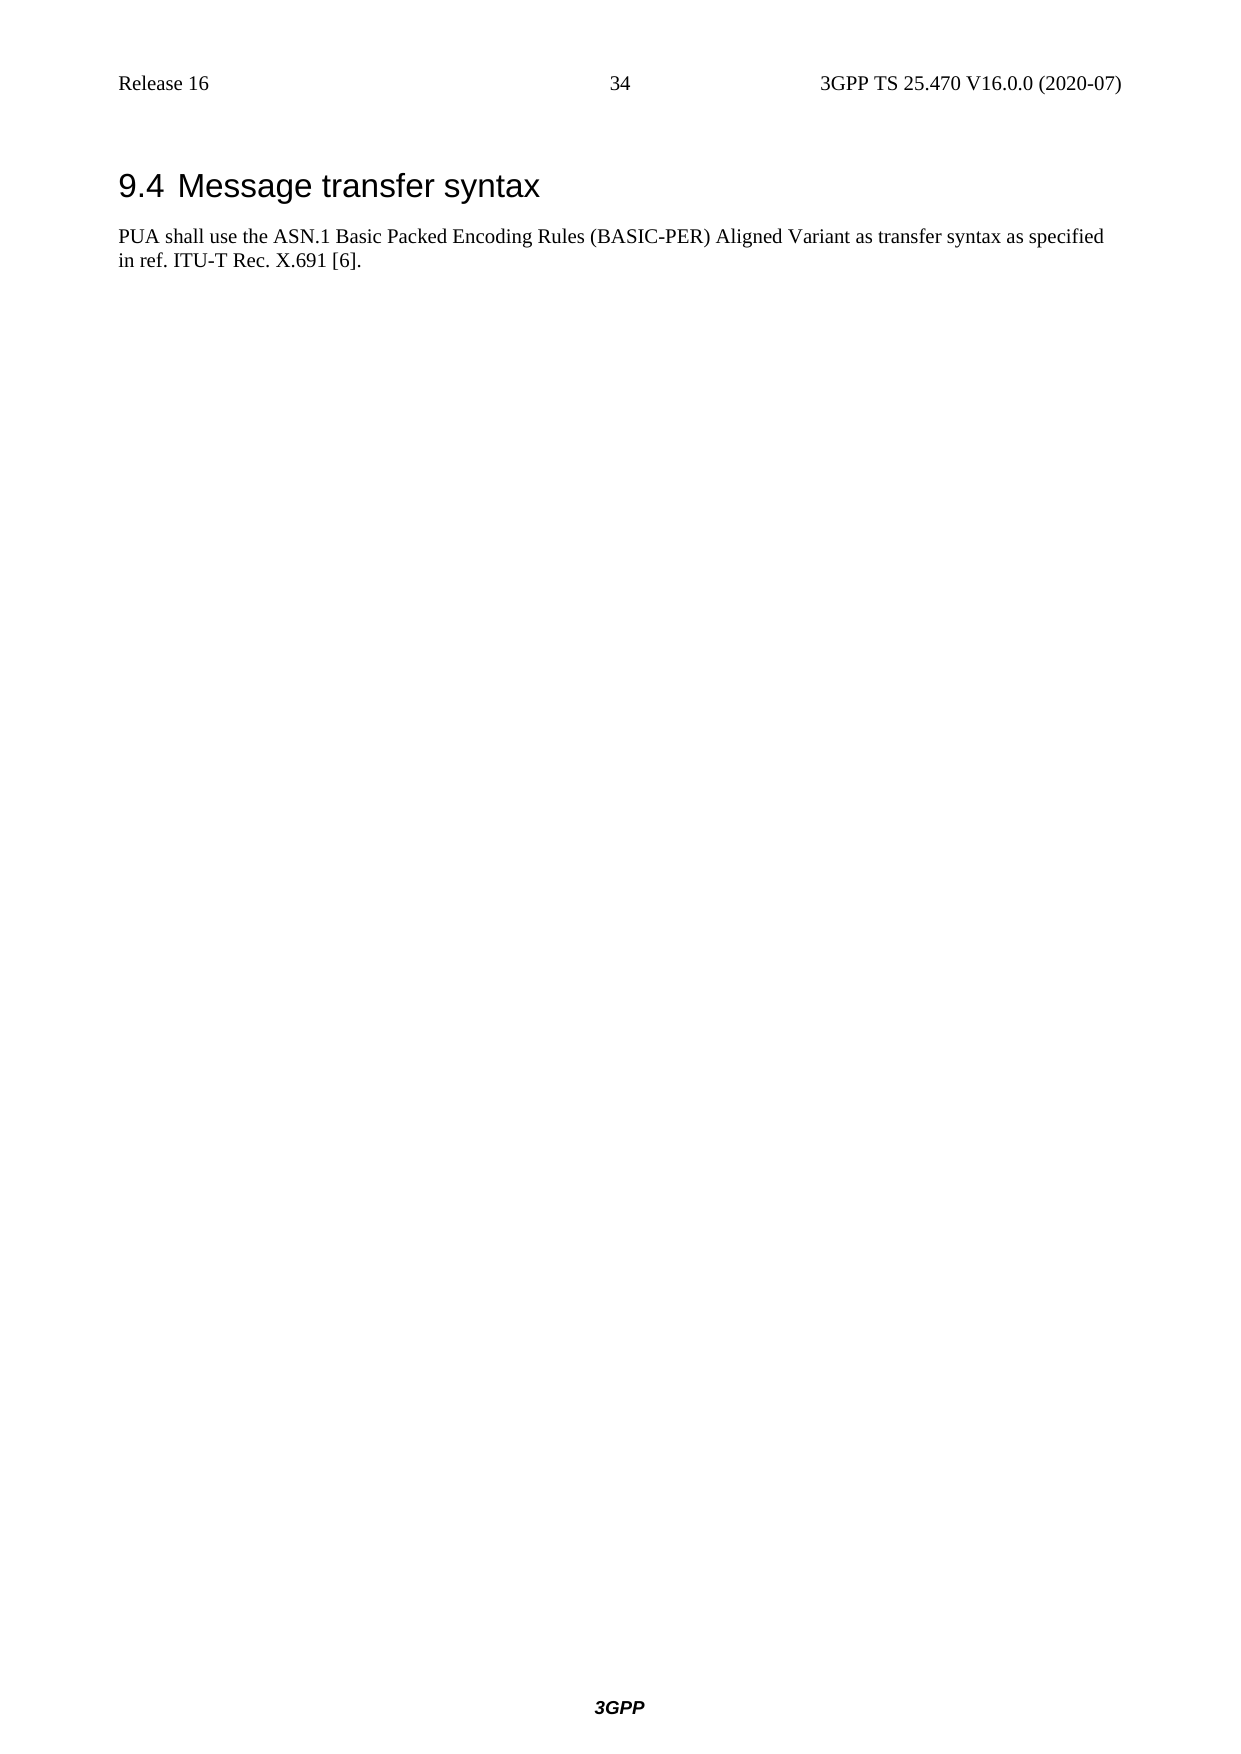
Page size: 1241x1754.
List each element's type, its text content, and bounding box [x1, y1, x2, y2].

subtitle 9.4 Message transfer syntax [118, 166, 1122, 205]
text PUA shall use the ASN.1 Basic Packed Encoding Rules (BASIC-PER) Aligned Variant as transfer syntax as specified in ref. ITU-T Rec. X.691 [6]. [118, 224, 1122, 272]
